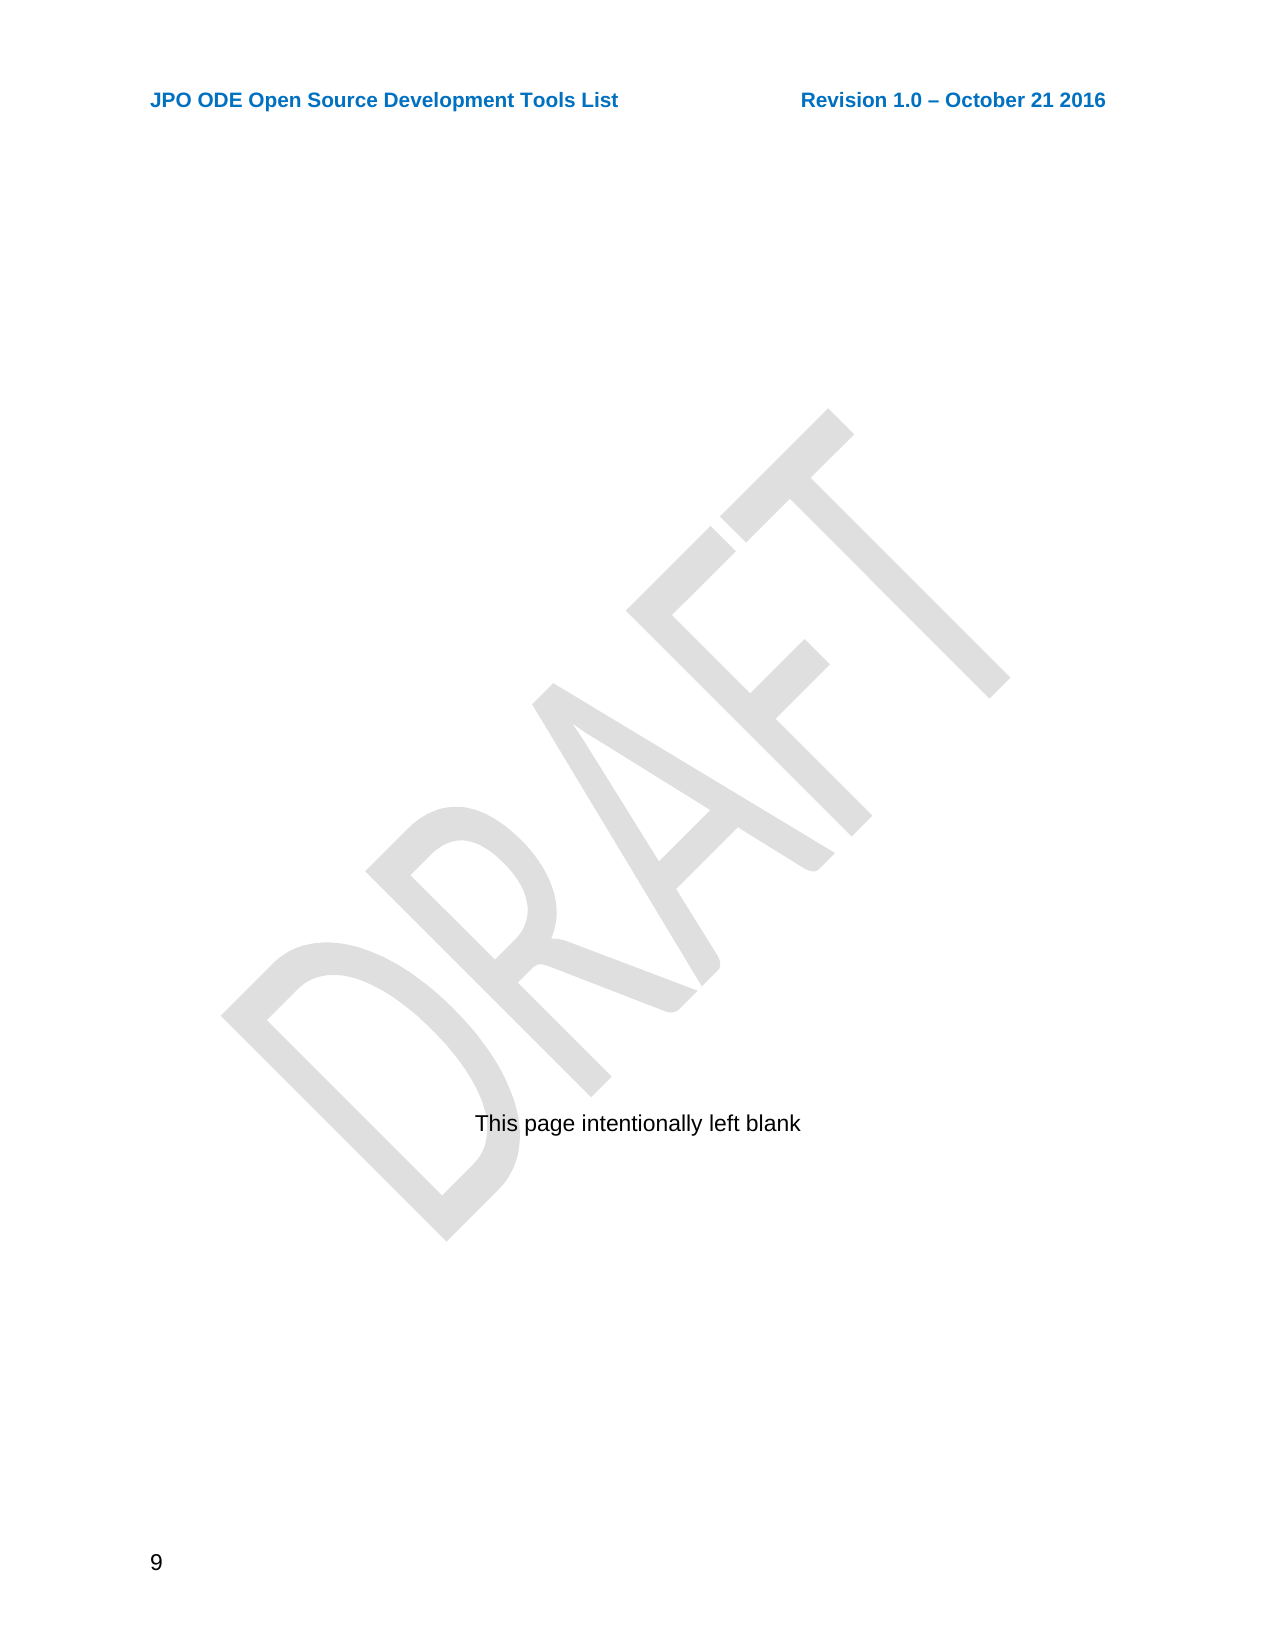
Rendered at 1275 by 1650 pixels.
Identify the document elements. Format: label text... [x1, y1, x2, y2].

text This page intentionally left blank [150, 1110, 1125, 1137]
